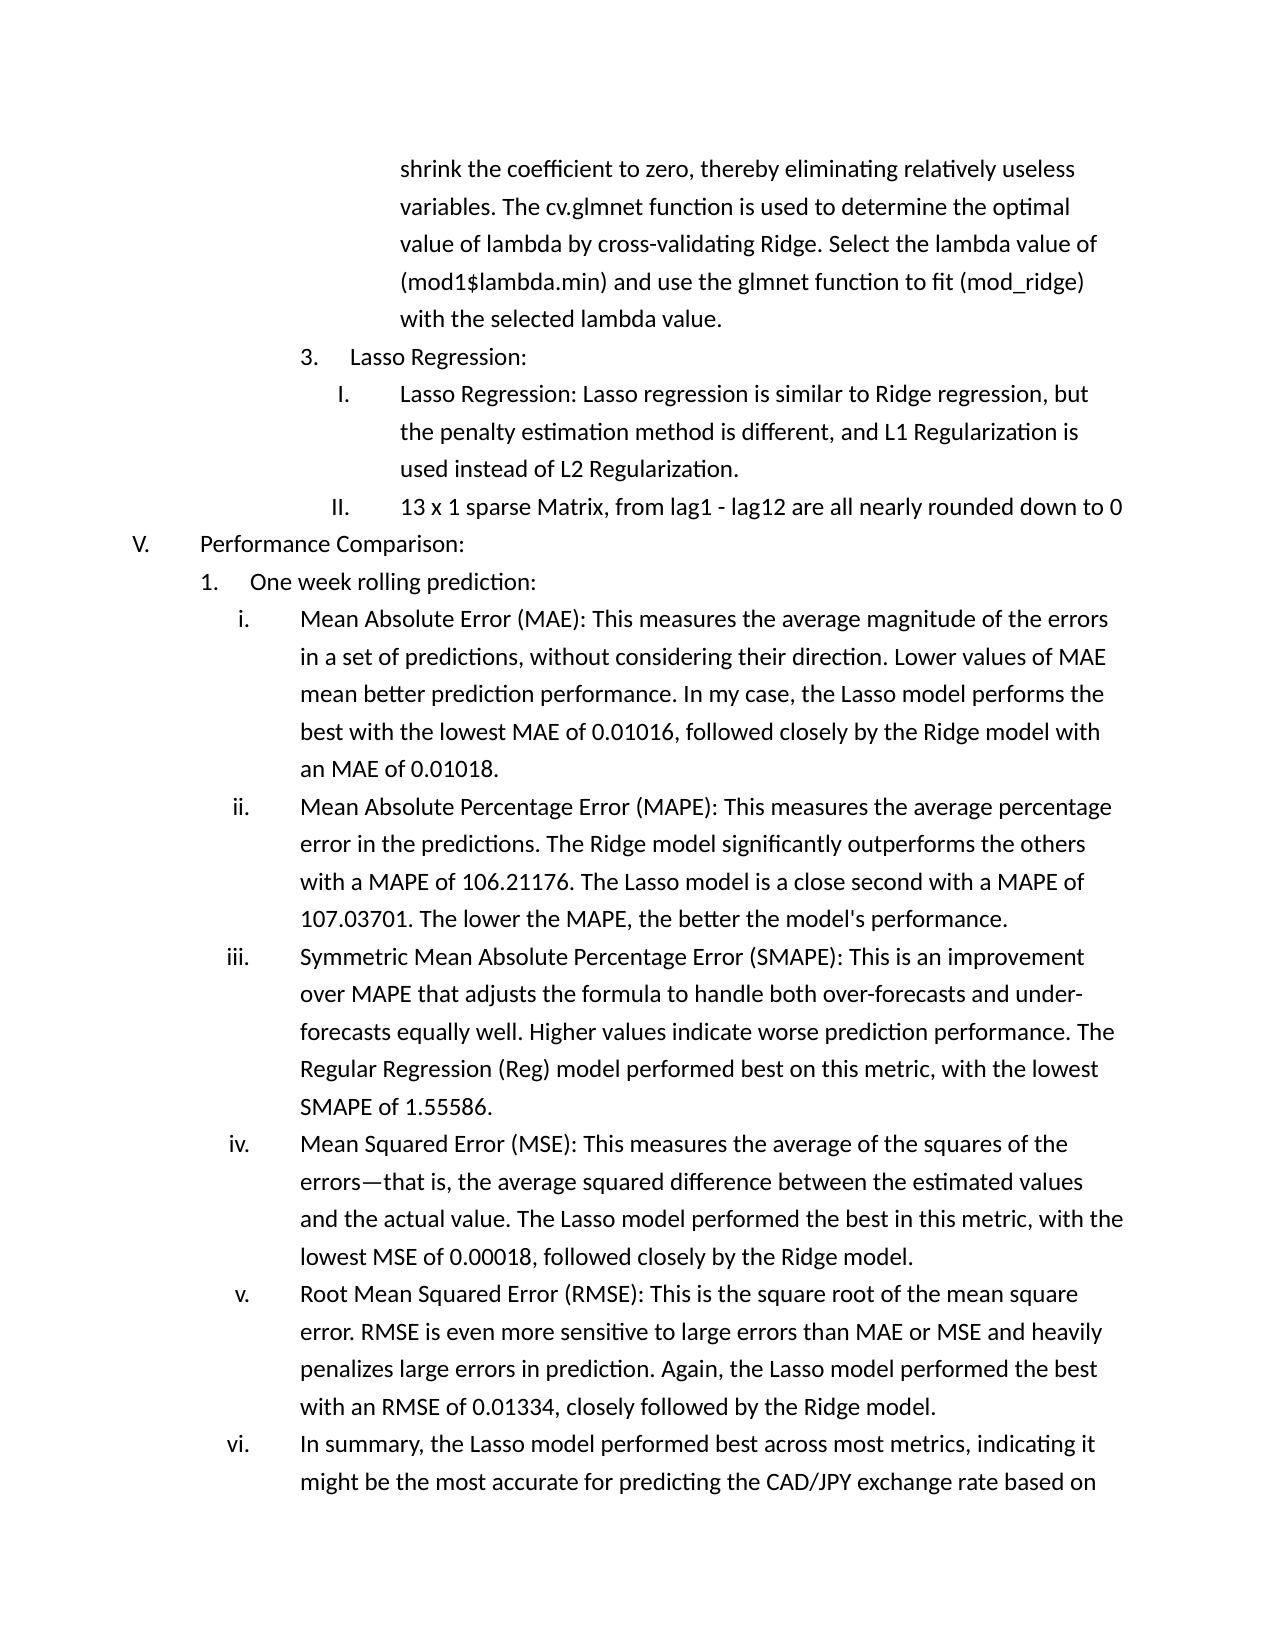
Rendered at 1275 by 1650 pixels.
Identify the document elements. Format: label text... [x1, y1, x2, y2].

list Lasso Regression: [300, 337, 1125, 375]
list Mean Squared Error (MSE): This measures the average of the squares of the errors—that is, the average squared difference between the estimated values and the actual value. The Lasso model performed the best in this metric, with the lowest MSE of 0.00018, followed closely by the Ridge model. [250, 1125, 1125, 1275]
list Lasso Regression: Lasso regression is similar to Ridge regression, but the penalty estimation method is different, and L1 Regularization is used instead of L2 Regularization. [350, 375, 1125, 487]
list Root Mean Squared Error (RMSE): This is the square root of the mean square error. RMSE is even more sensitive to large errors than MAE or MSE and heavily penalizes large errors in prediction. Again, the Lasso model performed the best with an RMSE of 0.01334, closely followed by the Ridge model. [250, 1275, 1125, 1425]
list Symmetric Mean Absolute Percentage Error (SMAPE): This is an improvement over MAPE that adjusts the formula to handle both over-forecasts and under-forecasts equally well. Higher values indicate worse prediction performance. The Regular Regression (Reg) model performed best on this metric, with the lowest SMAPE of 1.55586. [250, 937, 1125, 1125]
list One week rolling prediction: [200, 562, 1125, 600]
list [350, 150, 1125, 337]
list Mean Absolute Error (MAE): This measures the average magnitude of the errors in a set of predictions, without considering their direction. Lower values of MAE mean better prediction performance. In my case, the Lasso model performs the best with the lowest MAE of 0.01016, followed closely by the Ridge model with an MAE of 0.01018. [250, 600, 1125, 787]
list Performance Comparison: [150, 525, 1125, 562]
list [250, 1425, 1125, 1500]
list Mean Absolute Percentage Error (MAPE): This measures the average percentage error in the predictions. The Ridge model significantly outperforms the others with a MAPE of 106.21176. The Lasso model is a close second with a MAPE of 107.03701. The lower the MAPE, the better the model's performance. [250, 787, 1125, 937]
list 13 x 1 sparse Matrix, from lag1 - lag12 are all nearly rounded down to 0 [350, 487, 1125, 525]
